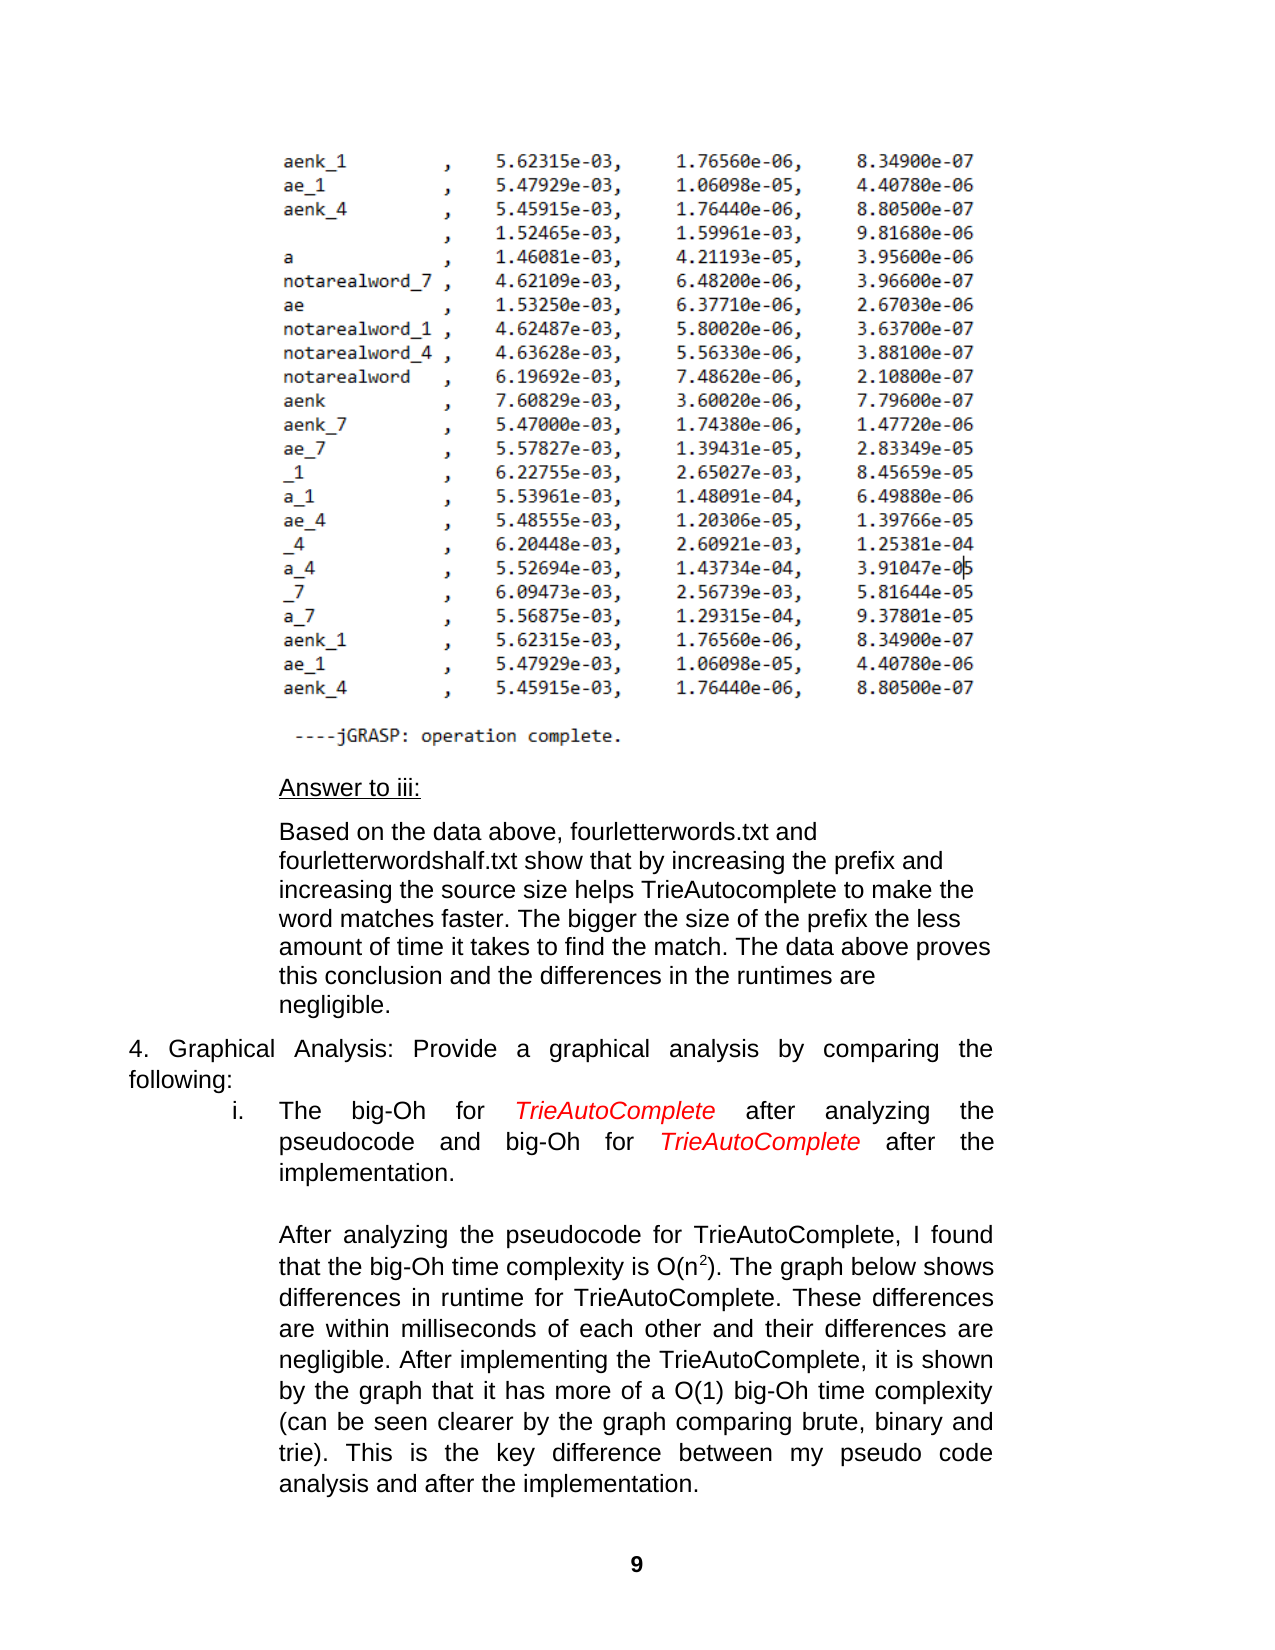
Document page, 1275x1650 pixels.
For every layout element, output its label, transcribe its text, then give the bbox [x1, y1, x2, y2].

list After analyzing the pseudocode for TrieAutoComplete, I found that the big-Oh time complexity is O(n2). The graph below shows differences in runtime for TrieAutoComplete. These differences are within milliseconds of each other and their differences are negligible. After implementing the TrieAutoComplete, it is shown by the graph that it has more of a O(1) big-Oh time complexity (can be seen clearer by the graph comparing brute, binary and trie). This is the key difference between my pseudo code analysis and after the implementation. [279, 1221, 995, 1498]
picture [278, 150, 995, 758]
list 4. Graphical Analysis: Provide a graphical analysis by comparing the following: [129, 1034, 995, 1094]
text Based on the data above, fourletterwords.txt and fourletterwordshalf.txt show that by increasing the prefix and increasing the source size helps TrieAutocomplete to make the word matches faster. The bigger the size of the prefix the less amount of time it takes to find the match. The data above proves this conclusion and the differences in the runtimes are negligible. [279, 817, 995, 1019]
text Answer to iii: [279, 773, 995, 802]
list The big-Oh for TrieAutoComplete after analyzing the pseudocode and big-Oh for TrieAutoComplete after the implementation. [232, 1096, 995, 1187]
